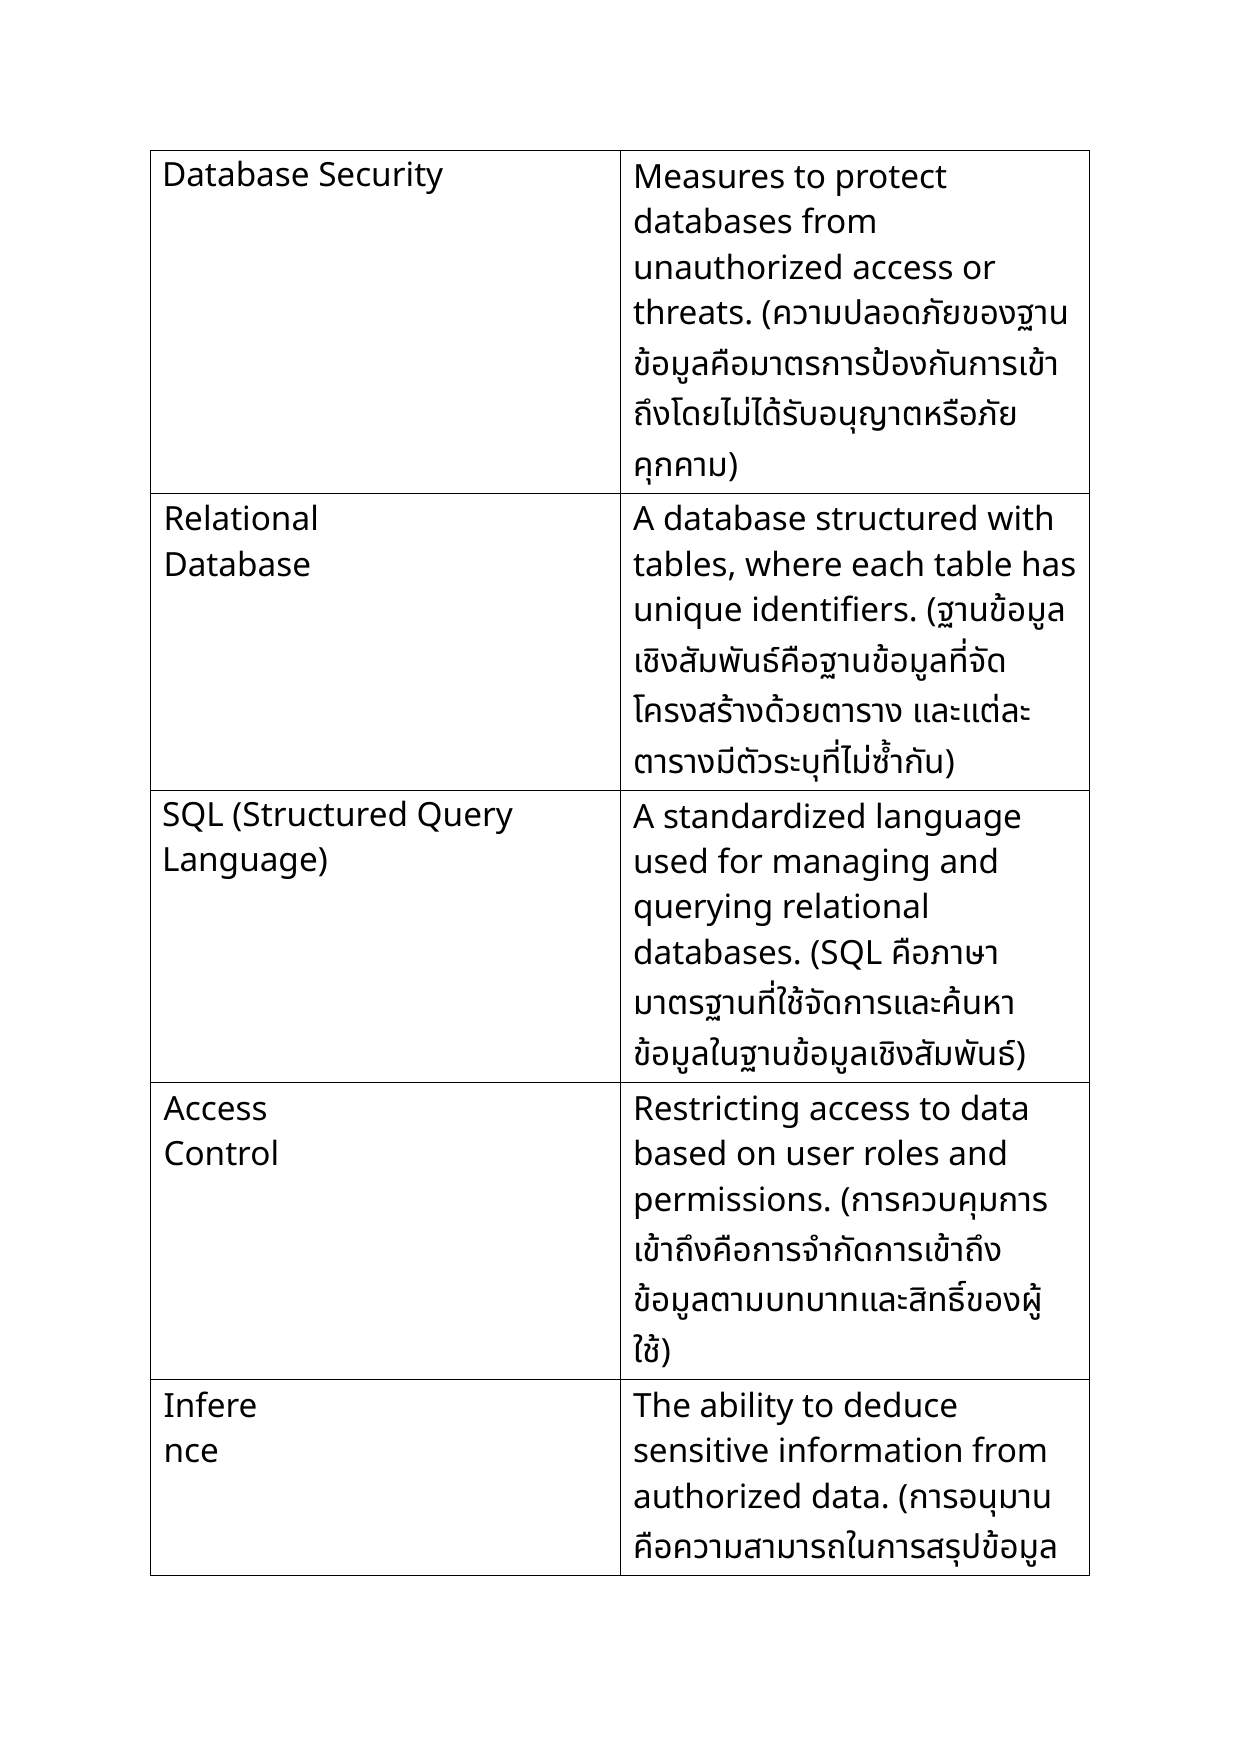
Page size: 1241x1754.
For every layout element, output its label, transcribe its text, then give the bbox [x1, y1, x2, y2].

table_cell [621, 151, 1089, 493]
table_cell [151, 1380, 620, 1575]
table_cell [621, 1380, 1089, 1575]
table_cell [151, 494, 620, 790]
table_cell Database Security [151, 151, 620, 493]
table_cell [621, 1083, 1089, 1379]
table_cell [151, 1083, 620, 1379]
table_cell [621, 494, 1089, 790]
table_cell SQL (Structured Query Language) [151, 791, 620, 1082]
table_cell [621, 791, 1089, 1082]
